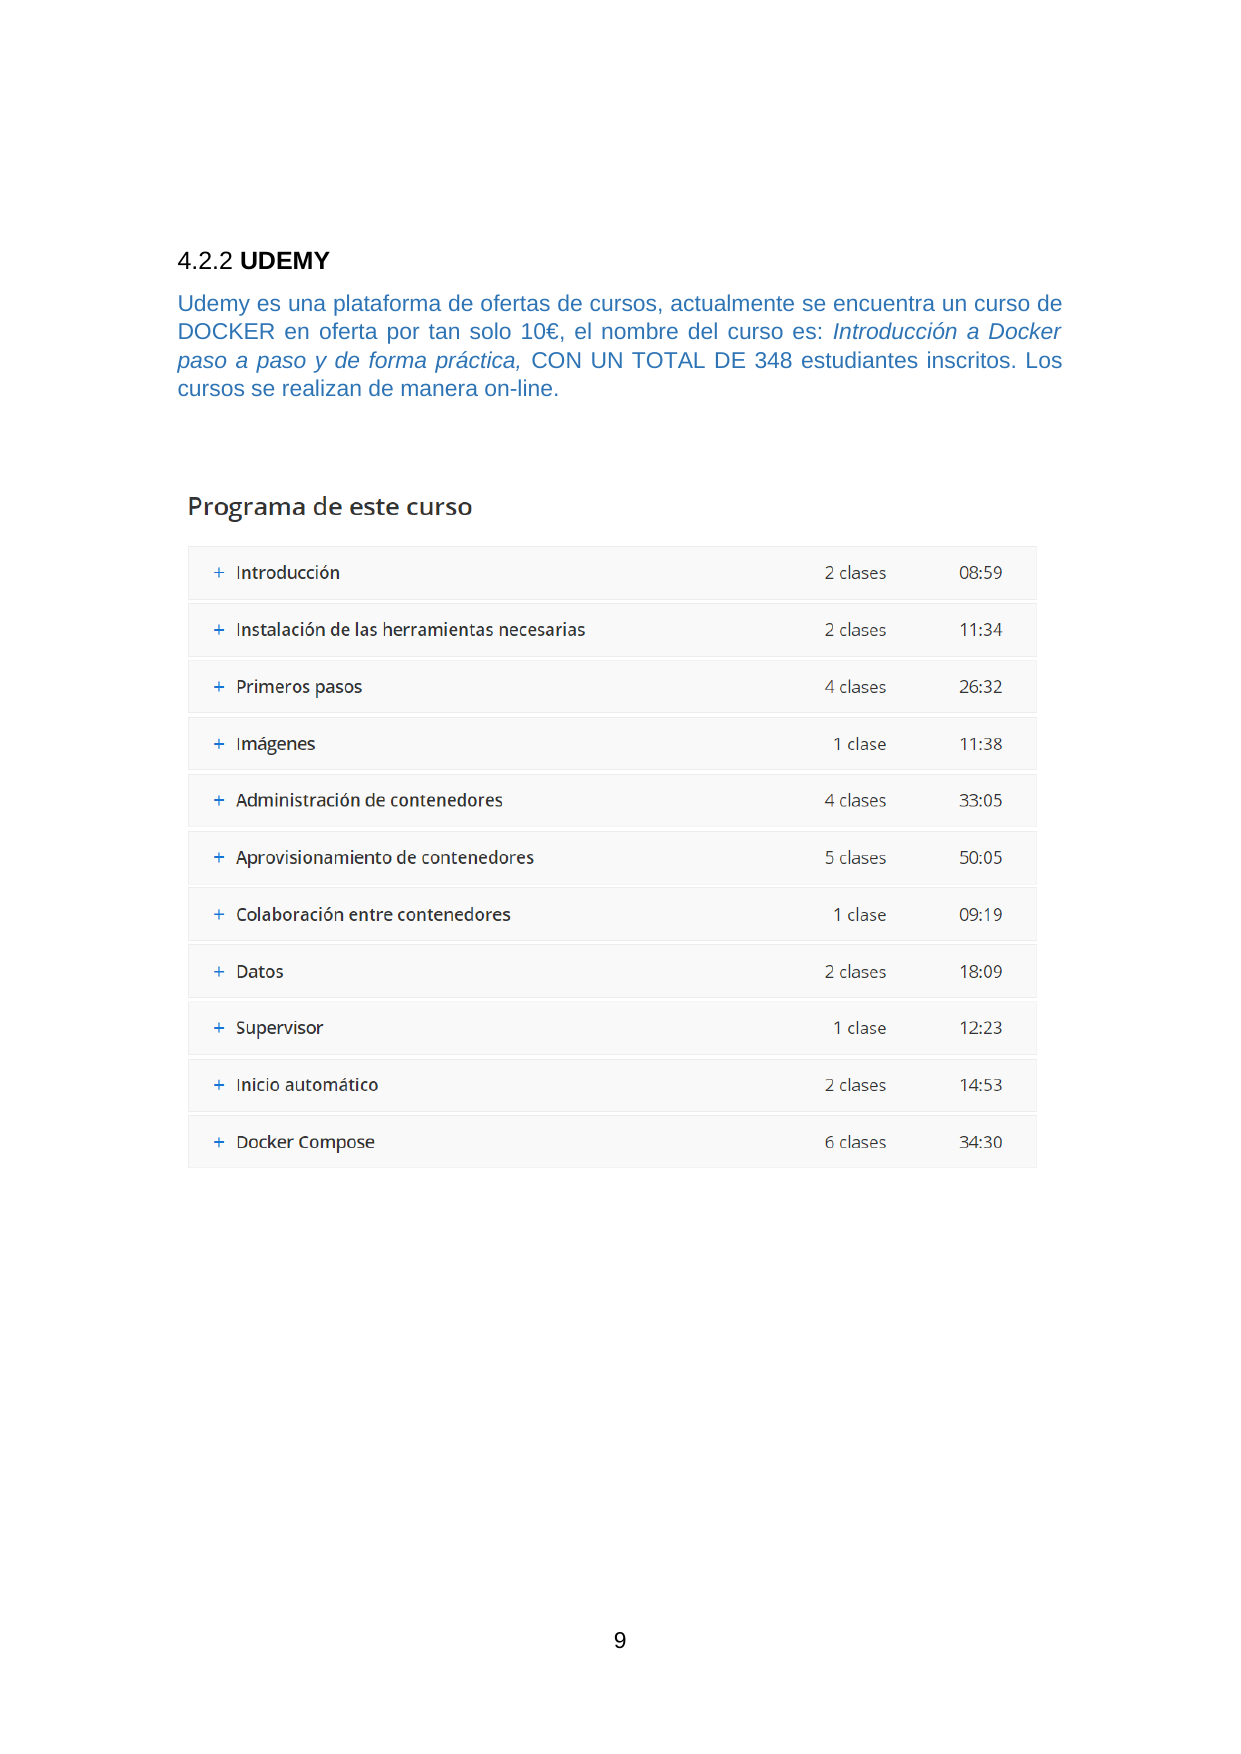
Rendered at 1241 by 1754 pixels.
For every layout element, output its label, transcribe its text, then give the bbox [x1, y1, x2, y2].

picture [170, 485, 1056, 1177]
text Udemy es una plataforma de ofertas de cursos, actualmente se encuentra un curso de DOCKER en oferta por tan solo 10€, el nombre del curso es: Introducción a Docker paso a paso y de forma práctica, CON UN TOTAL DE 348 estudiantes inscritos. Los cursos se realizan de manera on-line. [177, 290, 1063, 401]
subtitle 4.2.2 UDEMY [177, 246, 1063, 275]
